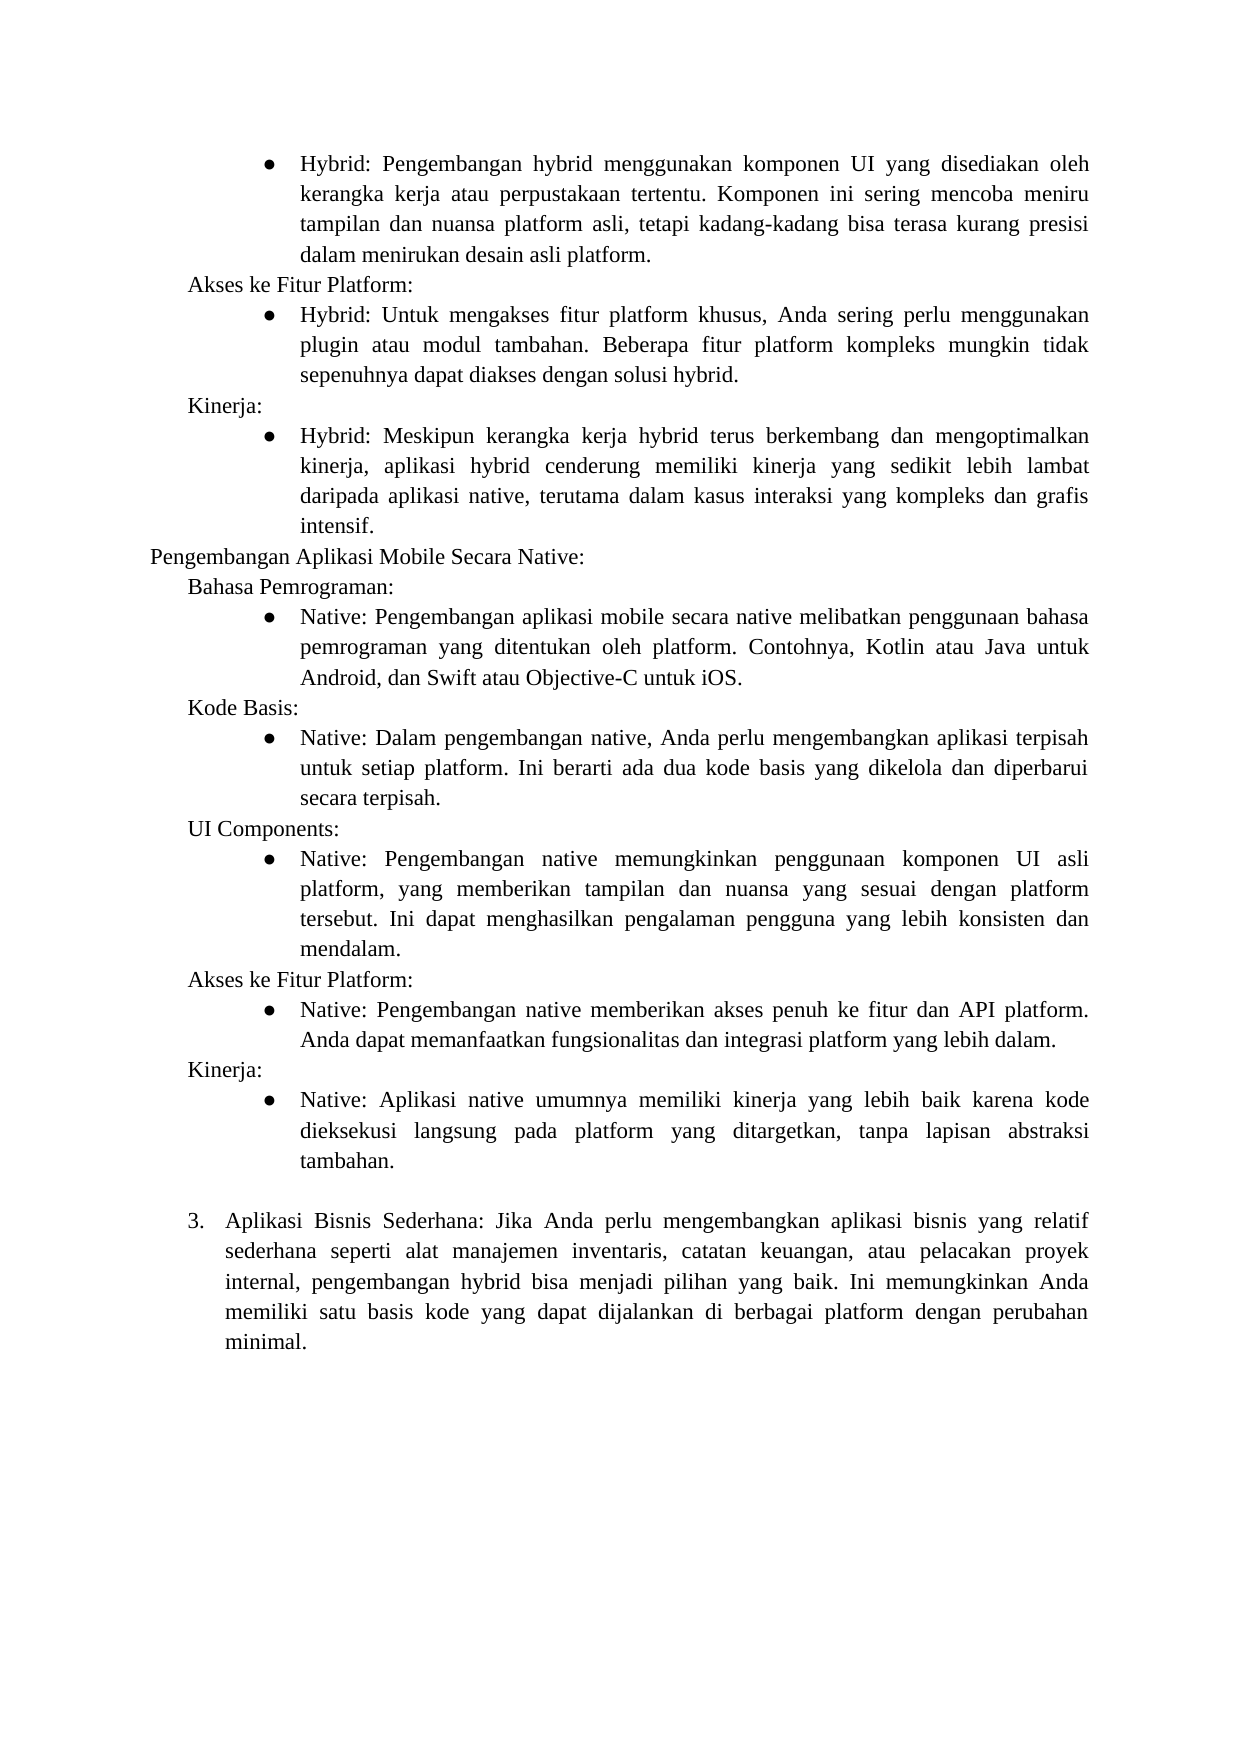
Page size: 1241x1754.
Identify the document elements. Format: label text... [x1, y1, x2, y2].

list Akses ke Fitur Platform: [187, 966, 1090, 992]
list Kode Basis: [187, 694, 1090, 720]
list Akses ke Fitur Platform: [187, 271, 1090, 297]
list Hybrid: Untuk mengakses fitur platform khusus, Anda sering perlu menggunakan plugin atau modul tambahan. Beberapa fitur platform kompleks mungkin tidak sepenuhnya dapat diakses dengan solusi hybrid. [262, 301, 1090, 388]
list Kinerja: [187, 392, 1090, 418]
list Bahasa Pemrograman: [187, 573, 1090, 599]
list Native: Pengembangan native memberikan akses penuh ke fitur dan API platform. Anda dapat memanfaatkan fungsionalitas dan integrasi platform yang lebih dalam. [262, 996, 1090, 1052]
text Pengembangan Aplikasi Mobile Secara Native: [150, 543, 1090, 569]
list Aplikasi Bisnis Sederhana: Jika Anda perlu mengembangkan aplikasi bisnis yang relatif sederhana seperti alat manajemen inventaris, catatan keuangan, atau pelacakan proyek internal, pengembangan hybrid bisa menjadi pilihan yang baik. Ini memungkinkan Anda memiliki satu basis kode yang dapat dijalankan di berbagai platform dengan perubahan minimal. [187, 1207, 1090, 1354]
list Native: Pengembangan aplikasi mobile secara native melibatkan penggunaan bahasa pemrograman yang ditentukan oleh platform. Contohnya, Kotlin atau Java untuk Android, dan Swift atau Objective-C untuk iOS. [262, 603, 1090, 690]
list Hybrid: Pengembangan hybrid menggunakan komponen UI yang disediakan oleh kerangka kerja atau perpustakaan tertentu. Komponen ini sering mencoba meniru tampilan dan nuansa platform asli, tetapi kadang-kadang bisa terasa kurang presisi dalam menirukan desain asli platform. [262, 150, 1090, 267]
list Native: Aplikasi native umumnya memiliki kinerja yang lebih baik karena kode dieksekusi langsung pada platform yang ditargetkan, tanpa lapisan abstraksi tambahan. [262, 1086, 1090, 1173]
list Native: Pengembangan native memungkinkan penggunaan komponen UI asli platform, yang memberikan tampilan dan nuansa yang sesuai dengan platform tersebut. Ini dapat menghasilkan pengalaman pengguna yang lebih konsisten dan mendalam. [262, 845, 1090, 962]
list Hybrid: Meskipun kerangka kerja hybrid terus berkembang dan mengoptimalkan kinerja, aplikasi hybrid cenderung memiliki kinerja yang sedikit lebih lambat daripada aplikasi native, terutama dalam kasus interaksi yang kompleks dan grafis intensif. [262, 422, 1090, 539]
list Native: Dalam pengembangan native, Anda perlu mengembangkan aplikasi terpisah untuk setiap platform. Ini berarti ada dua kode basis yang dikelola dan diperbarui secara terpisah. [262, 724, 1090, 811]
list Kinerja: [187, 1056, 1090, 1083]
list UI Components: [187, 814, 1090, 841]
